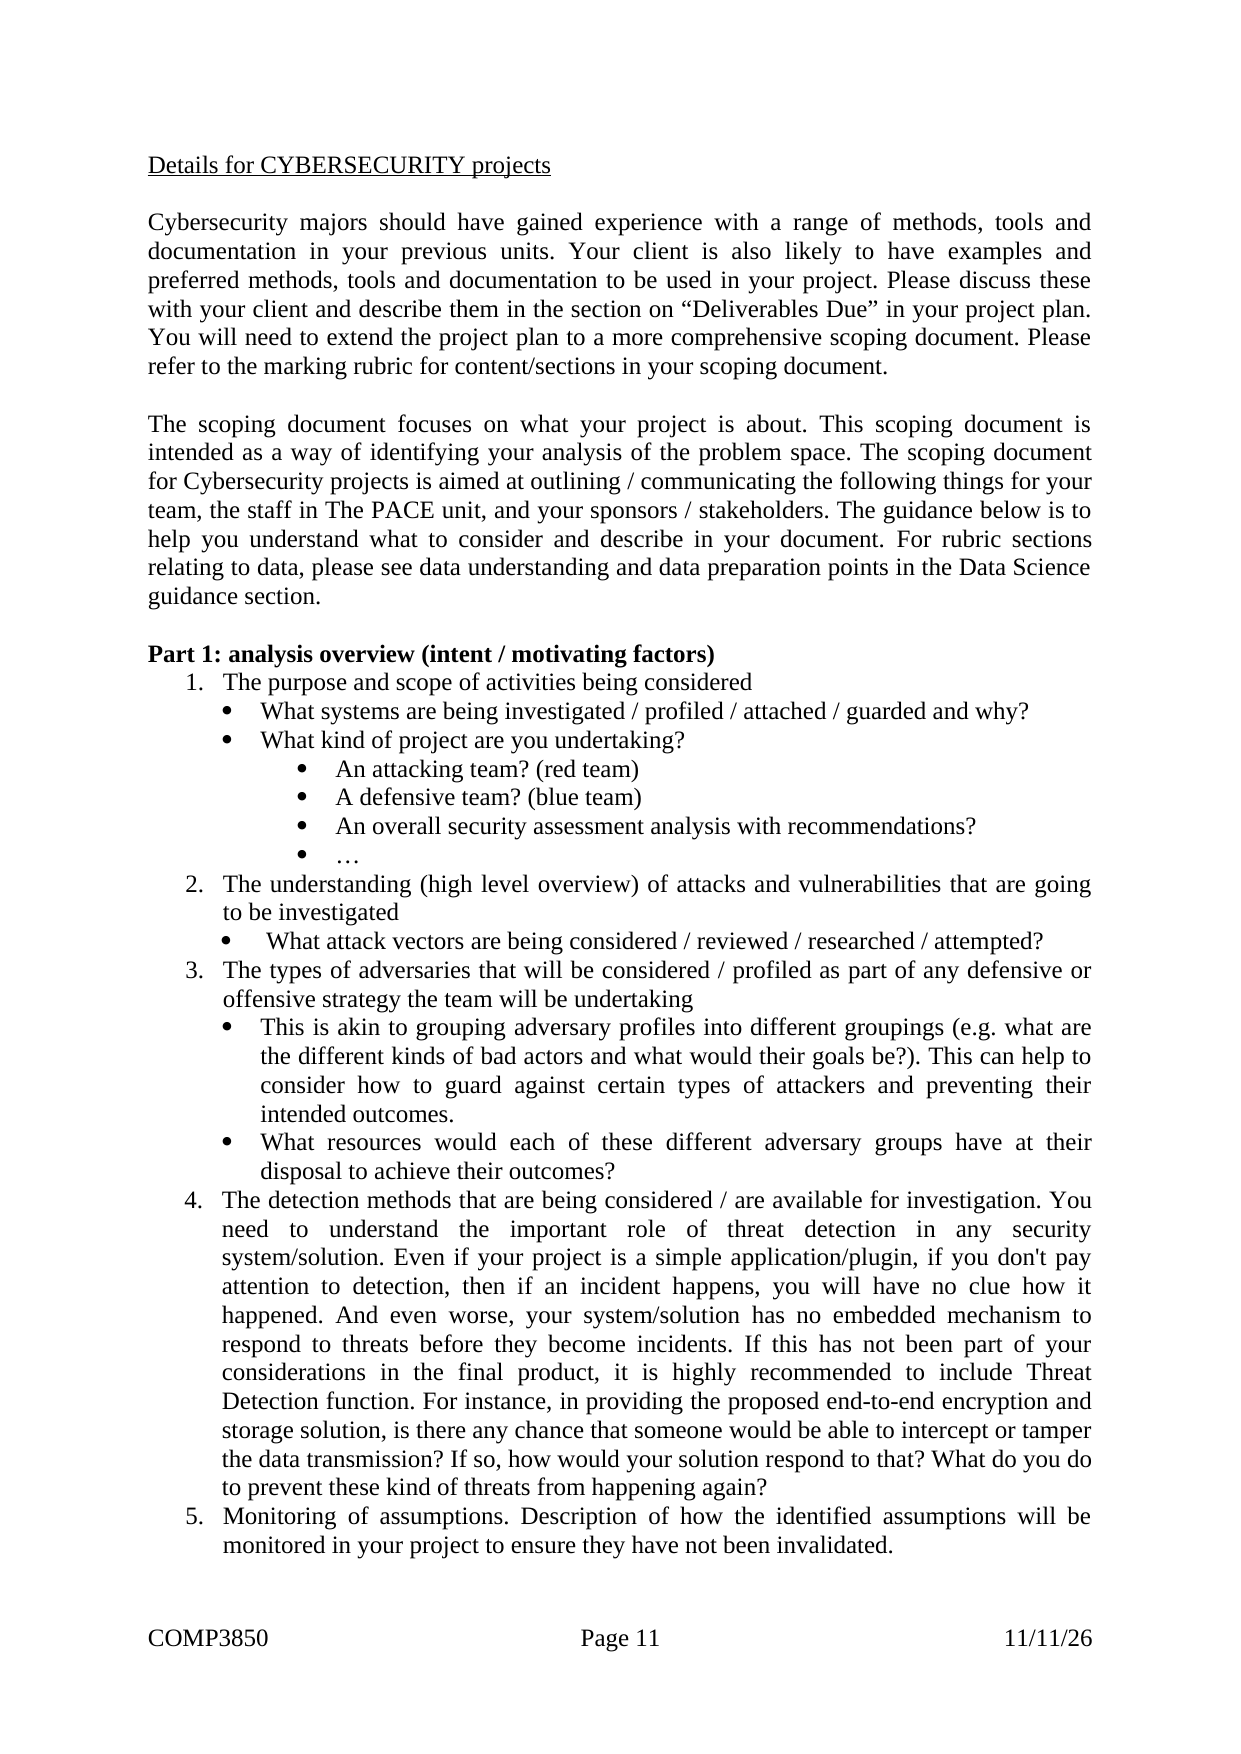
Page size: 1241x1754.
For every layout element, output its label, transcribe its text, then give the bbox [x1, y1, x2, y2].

list An attacking team? (red team) [298, 754, 1092, 782]
list Monitoring of assumptions. Description of how the identified assumptions will be monitored in your project to ensure they have not been invalidated. [185, 1501, 1092, 1559]
list The purpose and scope of activities being considered [185, 667, 1092, 696]
list What systems are being investigated / profiled / attached / guarded and why? [223, 696, 1092, 725]
text Cybersecurity majors should have gained experience with a range of methods, tools and documentation in your previous units. Your client is also likely to have examples and preferred methods, tools and documentation to be used in your project. Please discuss these with your client and describe them in the section on “Deliverables Due” in your project plan. You will need to extend the project plan to a more comprehensive scoping document. Please refer to the marking rubric for content/sections in your scoping document. [148, 207, 1092, 380]
list This is akin to grouping adversary profiles into different groupings (e.g. what are the different kinds of bad actors and what would their goals be?). This can help to consider how to guard against certain types of attackers and preventing their intended outcomes. [223, 1012, 1092, 1127]
list The understanding (high level overview) of attacks and vulnerabilities that are going to be investigated [185, 869, 1092, 926]
list What resources would each of these different adversary groups have at their disposal to achieve their outcomes? [223, 1127, 1092, 1185]
list The types of adversaries that will be considered / profiled as part of any defensive or offensive strategy the team will be undertaking [185, 955, 1092, 1012]
list … [298, 840, 1092, 869]
text Part 1: analysis overview (intent / motivating factors) [148, 639, 1092, 667]
list What attack vectors are being considered / reviewed / researched / attempted? [222, 926, 1092, 955]
list An overall security assessment analysis with recommendations? [298, 811, 1092, 840]
list A defensive team? (blue team) [298, 782, 1092, 811]
text The scoping document focuses on what your project is about. This scoping document is intended as a way of identifying your analysis of the problem space. The scoping document for Cybersecurity projects is aimed at outlining / communicating the following things for your team, the staff in The PACE unit, and your sponsors / stakeholders. The guidance below is to help you understand what to consider and describe in your document. For rubric sections relating to data, please see data understanding and data preparation points in the Data Science guidance section. [148, 409, 1092, 610]
subtitle Details for CYBERSECURITY projects [148, 150, 1092, 179]
list The detection methods that are being considered / are available for investigation. You need to understand the important role of threat detection in any security system/solution. Even if your project is a simple application/plugin, if you don't pay attention to detection, then if an incident happens, you will have no clue how it happened. And even worse, your system/solution has no embedded mechanism to respond to threats before they become incidents. If this has not been part of your considerations in the final product, it is highly recommended to include Threat Detection function. For instance, in providing the proposed end-to-end encryption and storage solution, is there any chance that someone would be able to intercept or tamper the data transmission? If so, how would your solution respond to that? What do you do to prevent these kind of threats from happening again? [184, 1185, 1092, 1501]
list What kind of project are you undertaking? [223, 725, 1092, 754]
